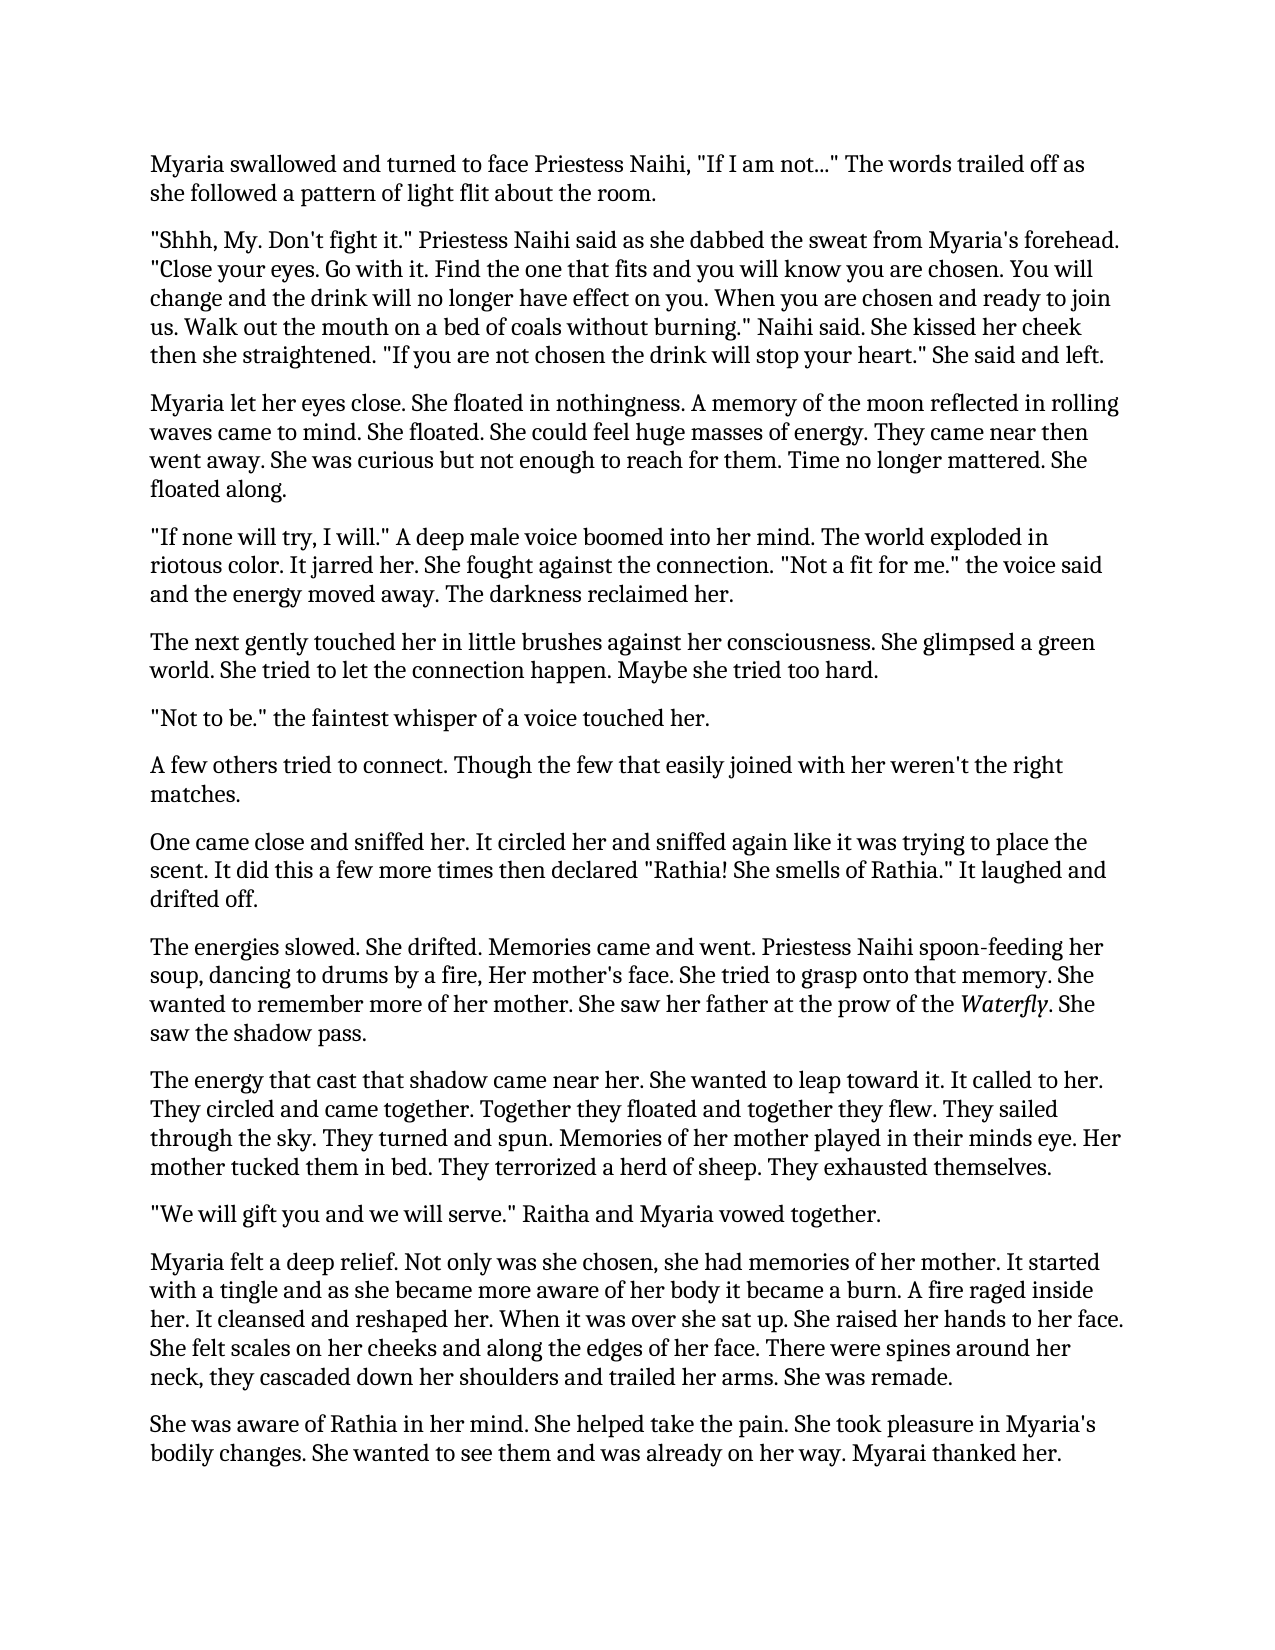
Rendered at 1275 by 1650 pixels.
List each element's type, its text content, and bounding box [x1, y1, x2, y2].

text "If none will try, I will." A deep male voice boomed into her mind. The world exploded in riotous color. It jarred her. She fought against the connection. "Not a fit for me." the voice said and the energy moved away. The darkness reclaimed her. [150, 522, 1125, 609]
text She was aware of Rathia in her mind. She helped take the pain. She took pleasure in Myaria's bodily changes. She wanted to see them and was already on her way. Myarai thanked her. [150, 1410, 1125, 1467]
text Myaria swallowed and turned to face Priestess Naihi, "If I am not..." The words trailed off as she followed a pattern of light flit about the room. [150, 150, 1125, 207]
text The next gently touched her in little brushes against her consciousness. She glimpsed a green world. She tried to let the connection happen. Maybe she tried too hard. [150, 627, 1125, 685]
text "We will gift you and we will serve." Raitha and Myaria vowed together. [150, 1200, 1125, 1229]
text The energy that cast that shadow came near her. She wanted to leap toward it. It called to her. They circled and came together. Together they floated and together they flew. They sailed through the sky. They turned and spun. Memories of her mother played in their minds eye. Her mother tucked them in bed. They terrorized a herd of sheep. They exhausted themselves. [150, 1066, 1125, 1181]
text Myaria let her eyes close. She floated in nothingness. A memory of the moon reflected in rolling waves came to mind. She floated. She could feel huge masses of energy. They came near then went away. She was curious but not enough to reach for them. Time no longer mattered. She floated along. [150, 389, 1125, 504]
text "Not to be." the faintest whisper of a voice touched her. [150, 704, 1125, 732]
text One came close and sniffed her. It circled her and sniffed again like it was trying to place the scent. It did this a few more times then declared "Rathia! She smells of Rathia." It laughed and drifted off. [150, 827, 1125, 914]
text The energies slowed. She drifted. Memories came and went. Priestess Naihi spoon-feeding her soup, dancing to drums by a fire, Her mother's face. She tried to grasp onto that memory. She wanted to remember more of her mother. She saw her father at the prow of the Waterfly. She saw the shadow pass. [150, 932, 1125, 1047]
text Myaria felt a deep relief. Not only was she chosen, she had memories of her mother. It started with a tingle and as she became more aware of her body it became a burn. A fire raged inside her. It cleansed and reshaped her. When it was over she sat up. She raised her hands to her face. She felt scales on her cheeks and along the edges of her face. There were spines around her neck, they cascaded down her shoulders and trailed her arms. She was remade. [150, 1247, 1125, 1391]
text "Shhh, My. Don't fight it." Priestess Naihi said as she dabbed the sweat from Myaria's forehead. "Close your eyes. Go with it. Find the one that fits and you will know you are chosen. You will change and the drink will no longer have effect on you. When you are chosen and ready to join us. Walk out the mouth on a bed of coals without burning." Naihi said. She kissed her cheek then she straightened. "If you are not chosen the drink will stop your heart." She said and left. [150, 226, 1125, 370]
text A few others tried to connect. Though the few that easily joined with her weren't the right matches. [150, 751, 1125, 809]
